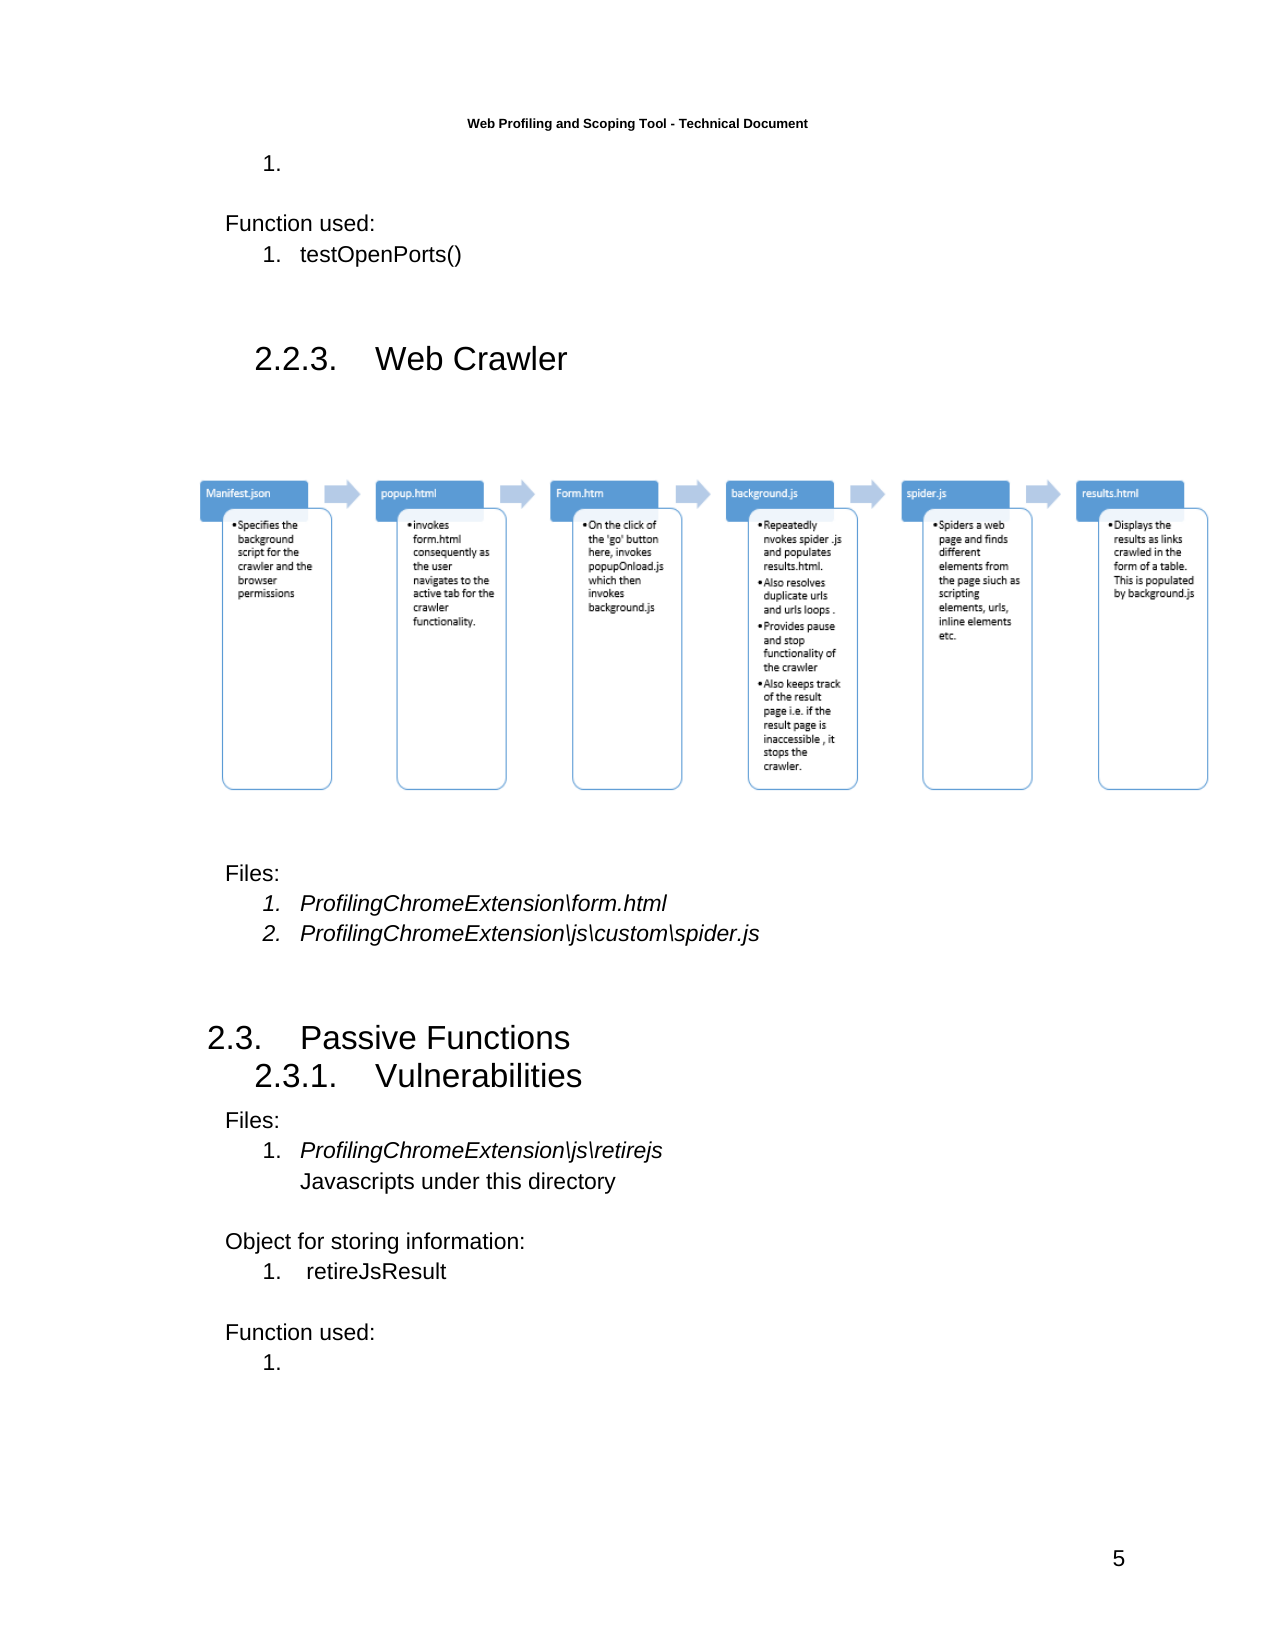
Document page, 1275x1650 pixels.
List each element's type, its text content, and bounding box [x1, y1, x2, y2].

subtitle Vulnerabilities [337, 1056, 1125, 1095]
text Function used: [225, 210, 1125, 237]
list ProfilingChromeExtension\js\custom\spider.js [262, 920, 1125, 946]
text Files: [225, 1107, 1125, 1133]
text Function used: [225, 1319, 1125, 1345]
picture [150, 389, 1229, 856]
list ProfilingChromeExtension\js\retirejs [262, 1137, 1125, 1164]
subtitle Web Crawler [337, 338, 1125, 377]
subtitle Passive Functions [262, 1018, 1125, 1056]
list ProfilingChromeExtension\form.html [262, 890, 1125, 916]
text Object for storing information: [225, 1228, 1125, 1254]
text Javascripts under this directory [150, 1168, 1125, 1194]
list testOpenPorts() [262, 241, 1125, 267]
text Files: [225, 859, 1125, 886]
list retireJsResult [262, 1258, 1125, 1284]
